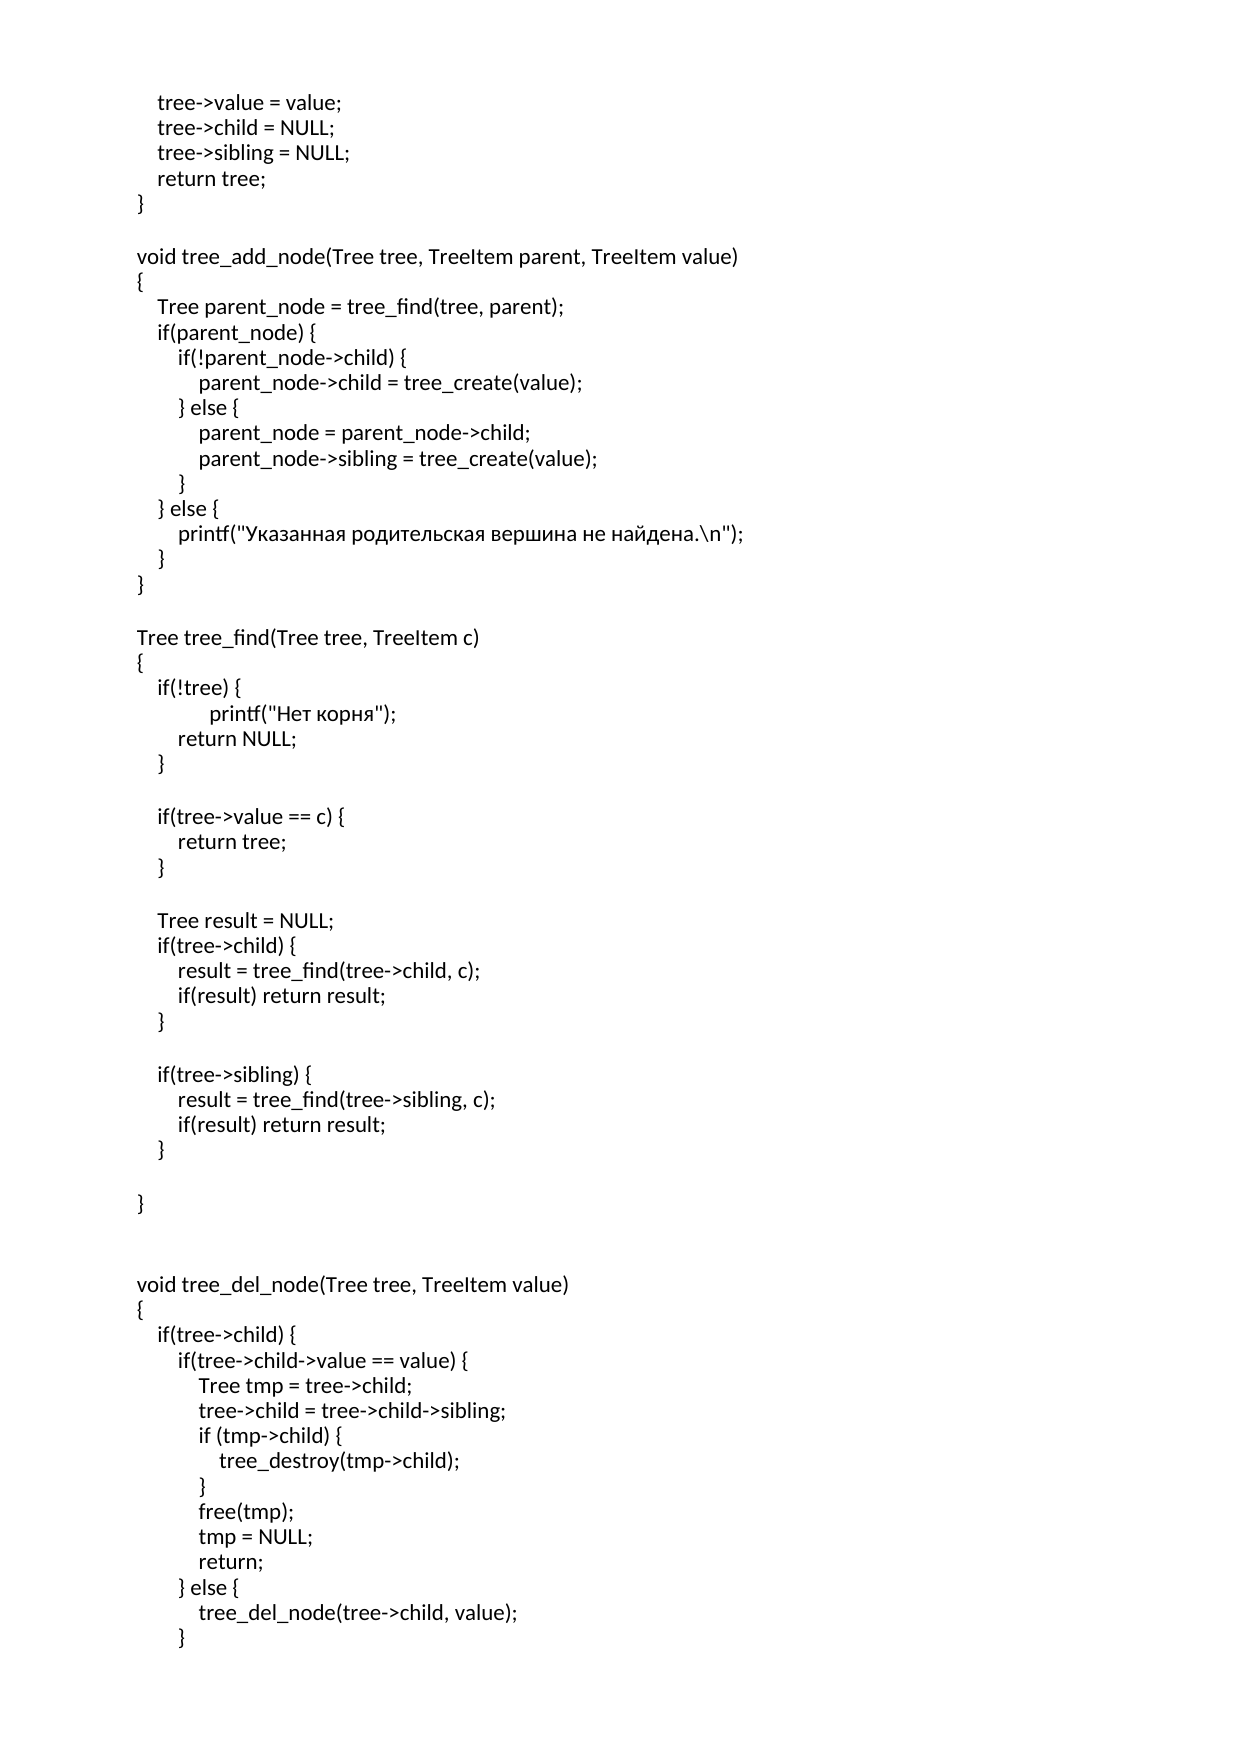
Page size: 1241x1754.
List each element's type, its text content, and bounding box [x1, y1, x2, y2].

list parent_node->child = tree_create(value); [137, 370, 1172, 396]
list { [137, 650, 1172, 676]
list if(!tree) { [137, 676, 1172, 701]
list parent_node->sibling = tree_create(value); [137, 446, 1172, 471]
list if(result) return result; [137, 984, 1172, 1009]
list } else { [137, 496, 1172, 522]
list tmp = NULL; [137, 1524, 1172, 1549]
list tree->child = NULL; [137, 115, 1172, 141]
list tree_del_node(tree->child, value); [137, 1600, 1172, 1625]
list } [137, 1474, 1172, 1499]
list } [137, 1138, 1172, 1163]
list printf("Нет корня"); [137, 701, 1172, 726]
list printf("Указанная родительская вершина не найдена.\n"); [137, 522, 1172, 547]
list } [137, 1009, 1172, 1034]
list if(tree->value == c) { [137, 804, 1172, 830]
list if(parent_node) { [137, 320, 1172, 345]
list free(tmp); [137, 1499, 1172, 1524]
list } [137, 471, 1172, 496]
list if (tmp->child) { [137, 1423, 1172, 1449]
list Tree result = NULL; [137, 908, 1172, 933]
list if(tree->child) { [137, 1323, 1172, 1348]
list if(tree->child) { [137, 933, 1172, 958]
list result = tree_find(tree->child, c); [137, 958, 1172, 984]
list tree->sibling = NULL; [137, 141, 1172, 166]
list } [137, 1191, 1172, 1216]
list return tree; [137, 166, 1172, 191]
list { [137, 269, 1172, 295]
list { [137, 1297, 1172, 1323]
list } [137, 855, 1172, 880]
list Tree tree_find(Tree tree, TreeItem c) [137, 625, 1172, 650]
list return tree; [137, 830, 1172, 855]
list } [137, 191, 1172, 216]
list } [137, 547, 1172, 572]
list void tree_del_node(Tree tree, TreeItem value) [137, 1272, 1172, 1297]
list if(tree->child->value == value) { [137, 1348, 1172, 1373]
list if(result) return result; [137, 1113, 1172, 1138]
list tree_destroy(tmp->child); [137, 1449, 1172, 1474]
list return NULL; [137, 726, 1172, 751]
list } else { [137, 396, 1172, 421]
list } [137, 751, 1172, 776]
list tree->value = value; [137, 90, 1172, 115]
list if(!parent_node->child) { [137, 345, 1172, 370]
list } else { [137, 1575, 1172, 1600]
list result = tree_find(tree->sibling, c); [137, 1087, 1172, 1113]
list tree->child = tree->child->sibling; [137, 1398, 1172, 1423]
list return; [137, 1549, 1172, 1575]
list parent_node = parent_node->child; [137, 421, 1172, 446]
list } [137, 572, 1172, 597]
list if(tree->sibling) { [137, 1062, 1172, 1087]
list Tree tmp = tree->child; [137, 1373, 1172, 1398]
list } [137, 1625, 1172, 1650]
list Tree parent_node = tree_find(tree, parent); [137, 295, 1172, 320]
list void tree_add_node(Tree tree, TreeItem parent, TreeItem value) [137, 244, 1172, 269]
